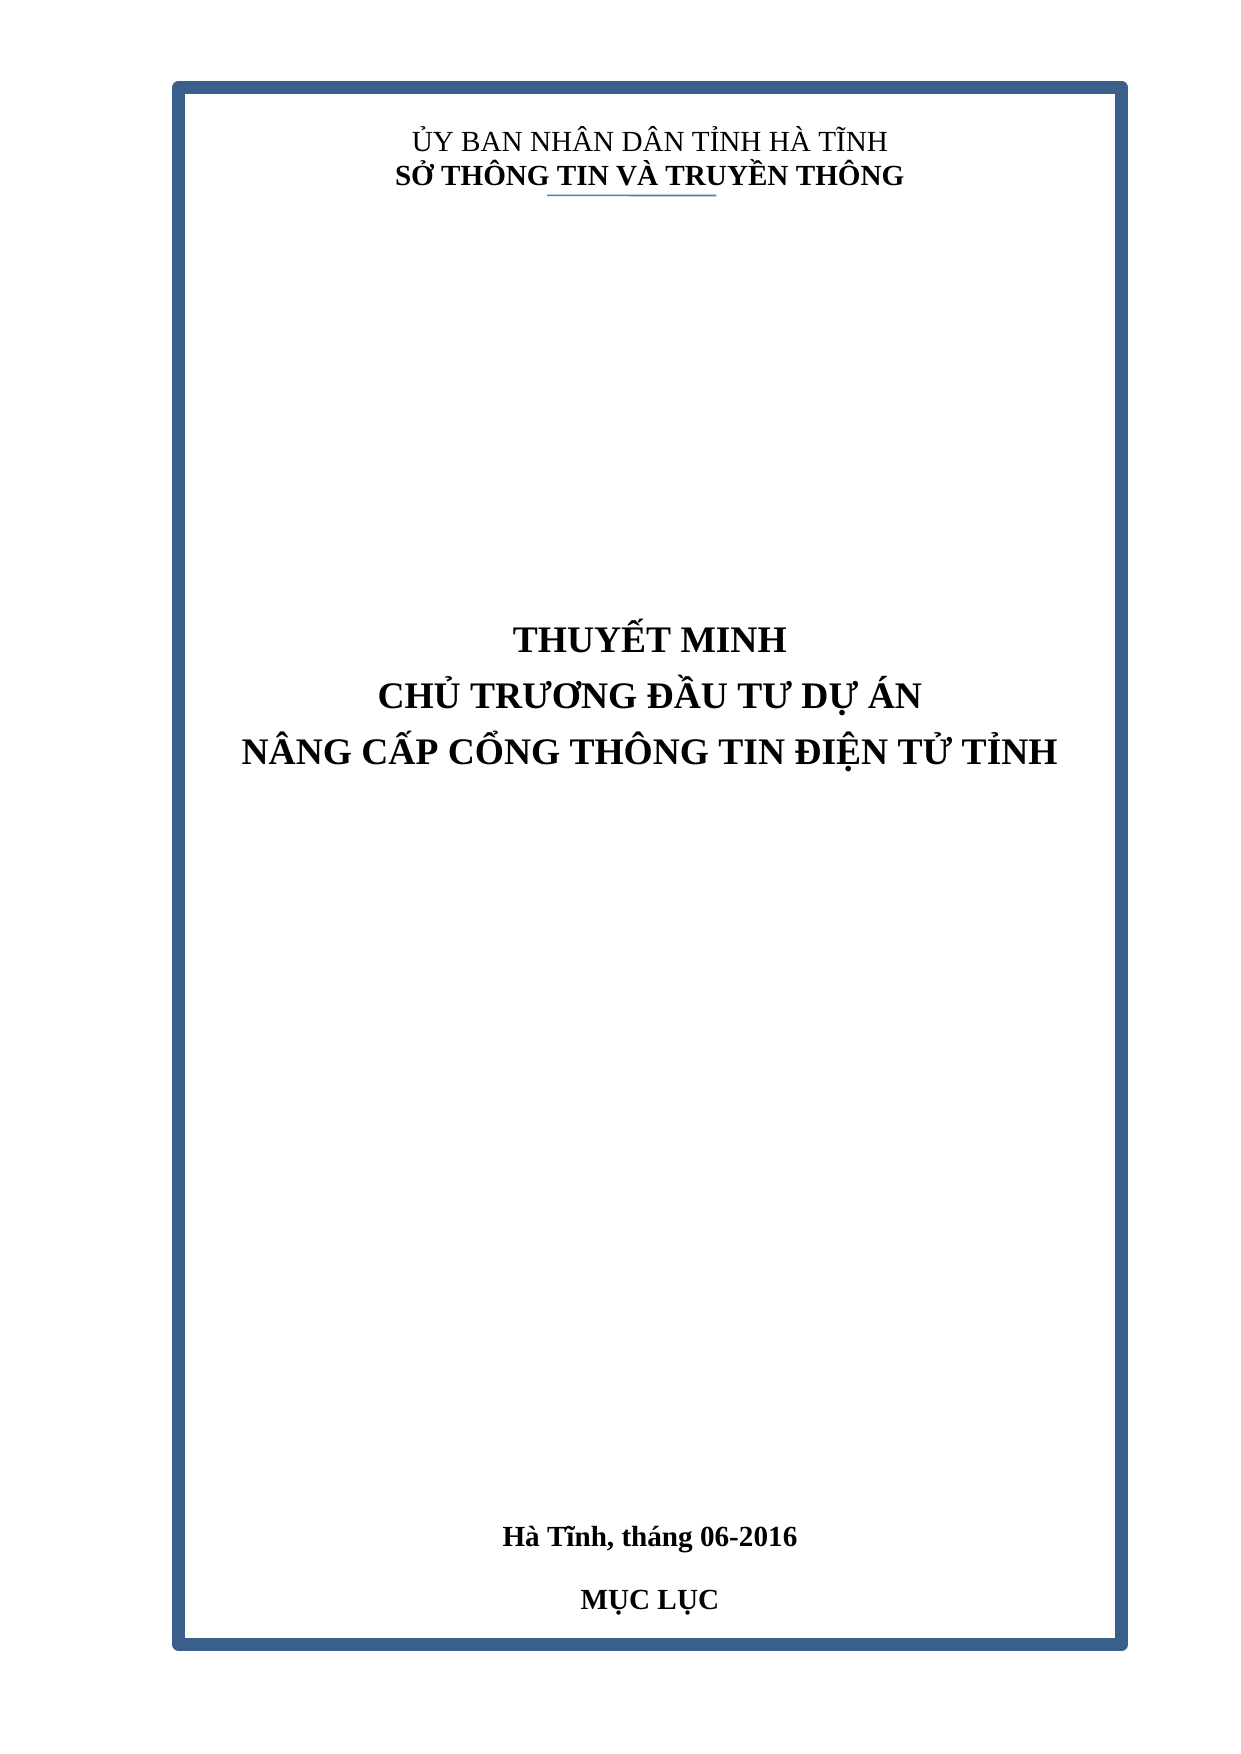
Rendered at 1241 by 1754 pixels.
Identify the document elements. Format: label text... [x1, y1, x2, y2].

text NÂNG CẤP CỔNG THÔNG TIN ĐIỆN TỬ TỈNH [201, 730, 1098, 773]
text THUYẾT MINH [185, 618, 1115, 661]
text SỞ THÔNG TIN VÀ TRUYỀN THÔNG [185, 158, 1115, 191]
text Hà Tĩnh, tháng 06-2016 [185, 1519, 1115, 1552]
text ỦY BAN NHÂN DÂN TỈNH HÀ TĨNH [185, 124, 1115, 158]
text CHỦ TRƯƠNG ĐẦU TƯ DỰ ÁN [185, 674, 1115, 717]
text MỤC LỤC [185, 1582, 1115, 1616]
